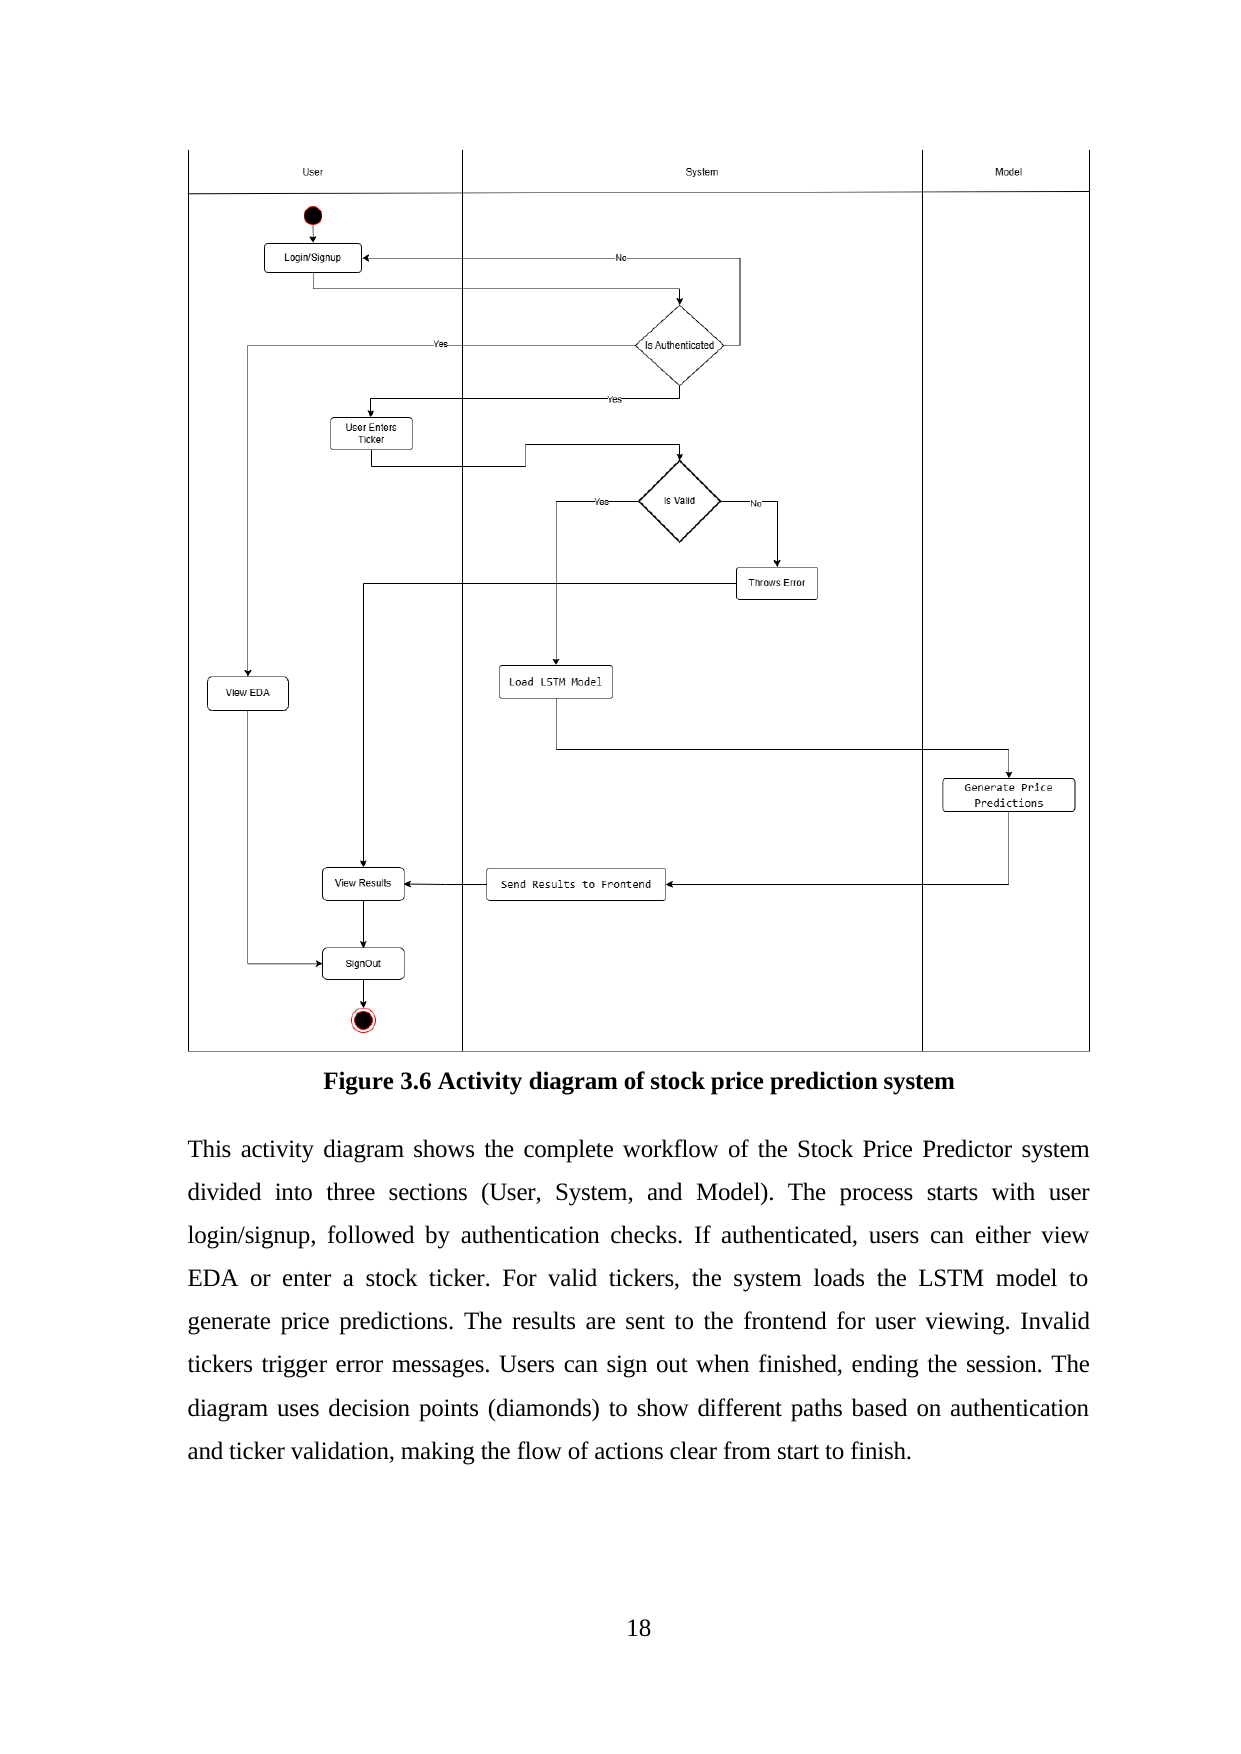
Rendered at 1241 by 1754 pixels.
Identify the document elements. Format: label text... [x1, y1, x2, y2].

text Figure 3.6 Activity diagram of stock price prediction system [187, 1066, 1090, 1094]
text This activity diagram shows the complete workflow of the Stock Price Predictor system divided into three sections (User, System, and Model). The process starts with user login/signup, followed by authentication checks. If authenticated, users can either view EDA or enter a stock ticker. For valid tickers, the system loads the LSTM model to generate price predictions. The results are sent to the frontend for user viewing. Invalid tickers trigger error messages. Users can sign out when finished, ending the session. The diagram uses decision points (diamonds) to show different paths based on authentication and ticker validation, making the flow of actions clear from start to finish. [187, 1134, 1090, 1464]
picture [187, 150, 1091, 1052]
